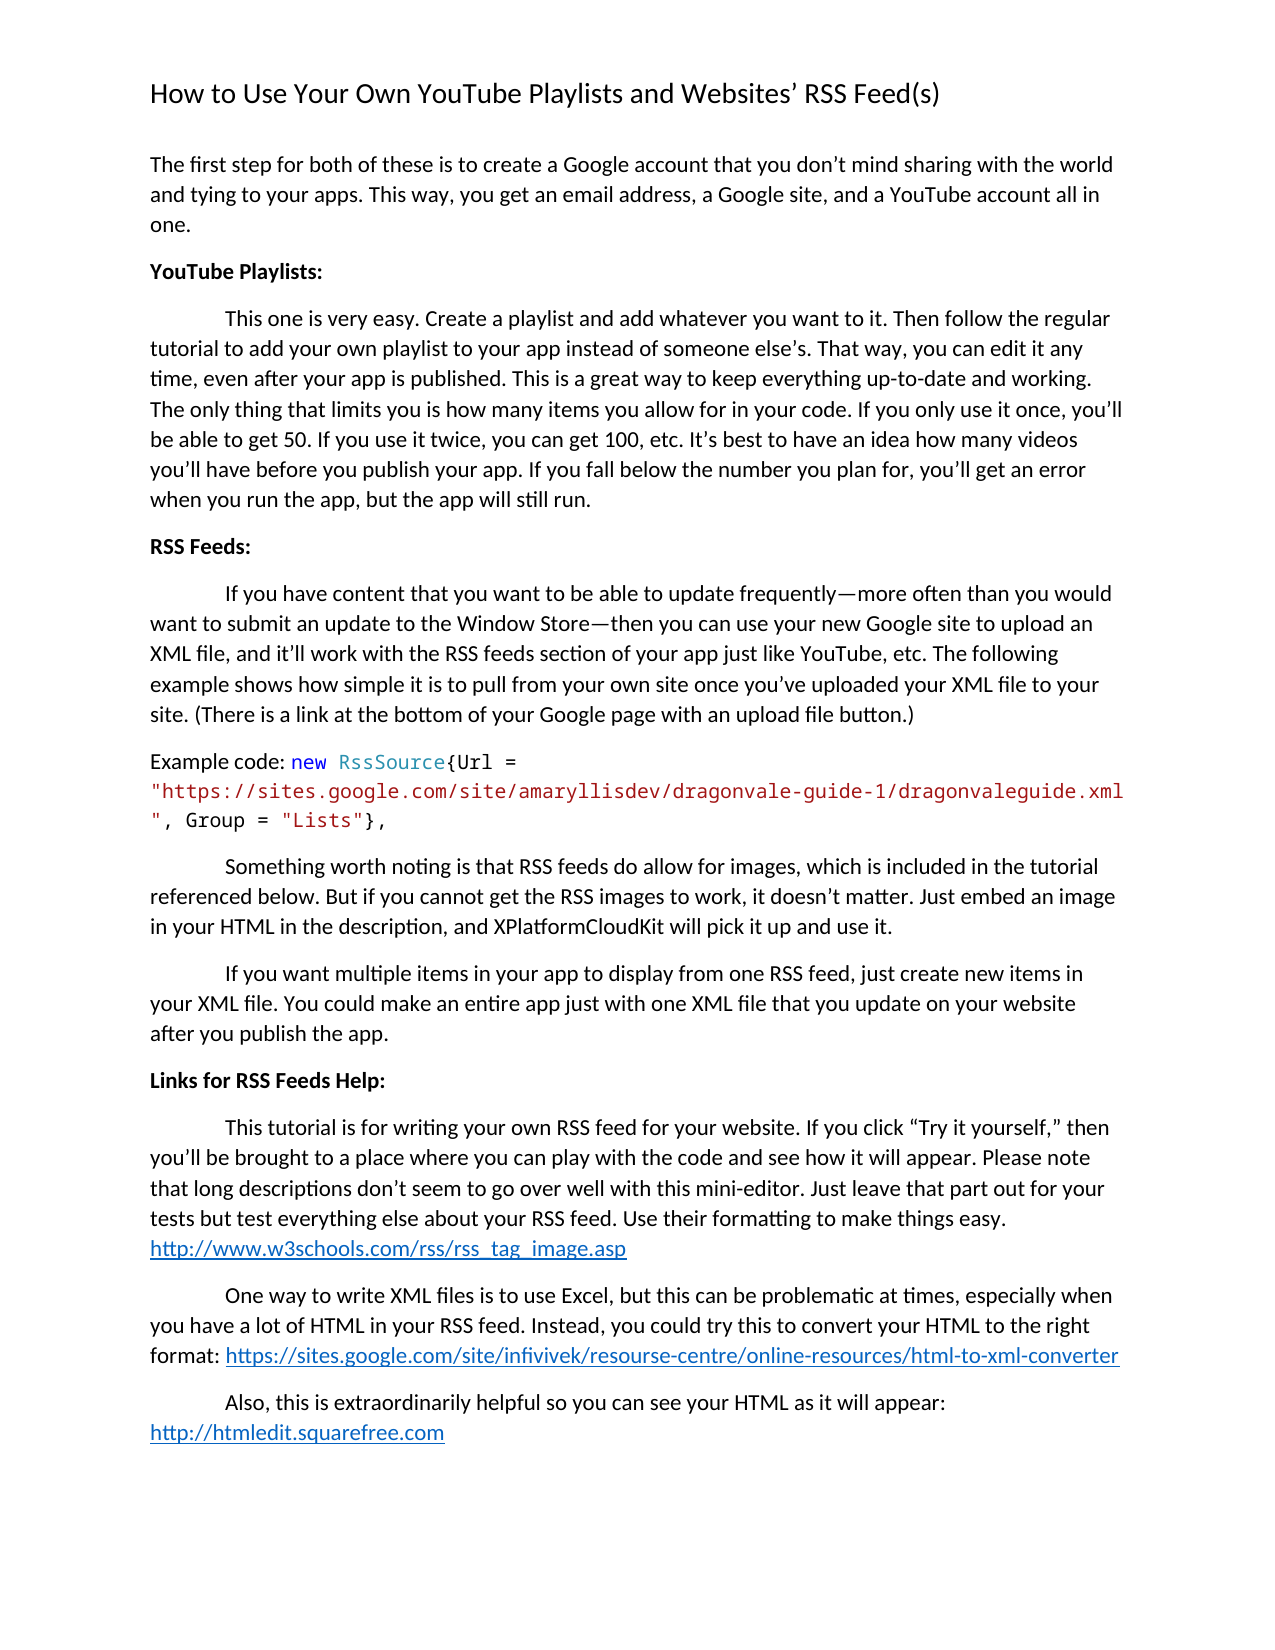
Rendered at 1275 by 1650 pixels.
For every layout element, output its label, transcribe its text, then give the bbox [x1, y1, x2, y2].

text One way to write XML files is to use Excel, but this can be problematic at times, especially when you have a lot of HTML in your RSS feed. Instead, you could try this to convert your HTML to the right format: https://sites.google.com/site/infivivek/resourse-centre/online-resources/html-to-xml-converter [150, 1281, 1125, 1369]
text Something worth noting is that RSS feeds do allow for images, which is included in the tutorial referenced below. But if you cannot get the RSS images to work, it doesn’t matter. Just embed an image in your HTML in the description, and XPlatformCloudKit will pick it up and use it. [150, 852, 1125, 940]
text If you have content that you want to be able to update frequently—more often than you would want to submit an update to the Window Store—then you can use your new Google site to upload an XML file, and it’ll work with the RSS feeds section of your app just like YouTube, etc. The following example shows how simple it is to pull from your own site once you’ve uploaded your XML file to your site. (There is a link at the bottom of your Google page with an upload file button.) [150, 579, 1125, 728]
text RSS Feeds: [150, 532, 1125, 560]
text Also, this is extraordinarily helpful so you can see your HTML as it will appear: http://htmledit.squarefree.com [150, 1388, 1125, 1447]
text YouTube Playlists: [150, 257, 1125, 285]
text This tutorial is for writing your own RSS feed for your website. If you click “Try it yourself,” then you’ll be brought to a place where you can play with the code and see how it will appear. Please note that long descriptions don’t seem to go over well with this mini-editor. Just leave that part out for your tests but test everything else about your RSS feed. Use their formatting to make things easy. http://www.w3schools.com/rss/rss_tag_image.asp [150, 1113, 1125, 1262]
text If you want multiple items in your app to display from one RSS feed, just create new items in your XML file. You could make an entire app just with one XML file that you update on your website after you publish the app. [150, 959, 1125, 1048]
text This one is very easy. Create a playlist and add whatever you want to it. Then follow the regular tutorial to add your own playlist to your app instead of someone else’s. That way, you can edit it any time, even after your app is published. This is a great way to keep everything up-to-date and working. The only thing that limits you is how many items you allow for in your code. If you only use it once, you’ll be able to get 50. If you use it twice, you can get 100, etc. It’s best to have an idea how many videos you’ll have before you publish your app. If you fall below the number you plan for, you’ll get an error when you run the app, but the app will still run. [150, 304, 1125, 513]
text The first step for both of these is to create a Google account that you don’t mind sharing with the world and tying to your apps. This way, you get an email address, a Google site, and a YouTube account all in one. [150, 150, 1125, 238]
text Links for RSS Feeds Help: [150, 1066, 1125, 1094]
text Example code: new RssSource{Url = "https://sites.google.com/site/amaryllisdev/dragonvale-guide-1/dragonvaleguide.xml", Group = "Lists"}, [150, 747, 1125, 833]
